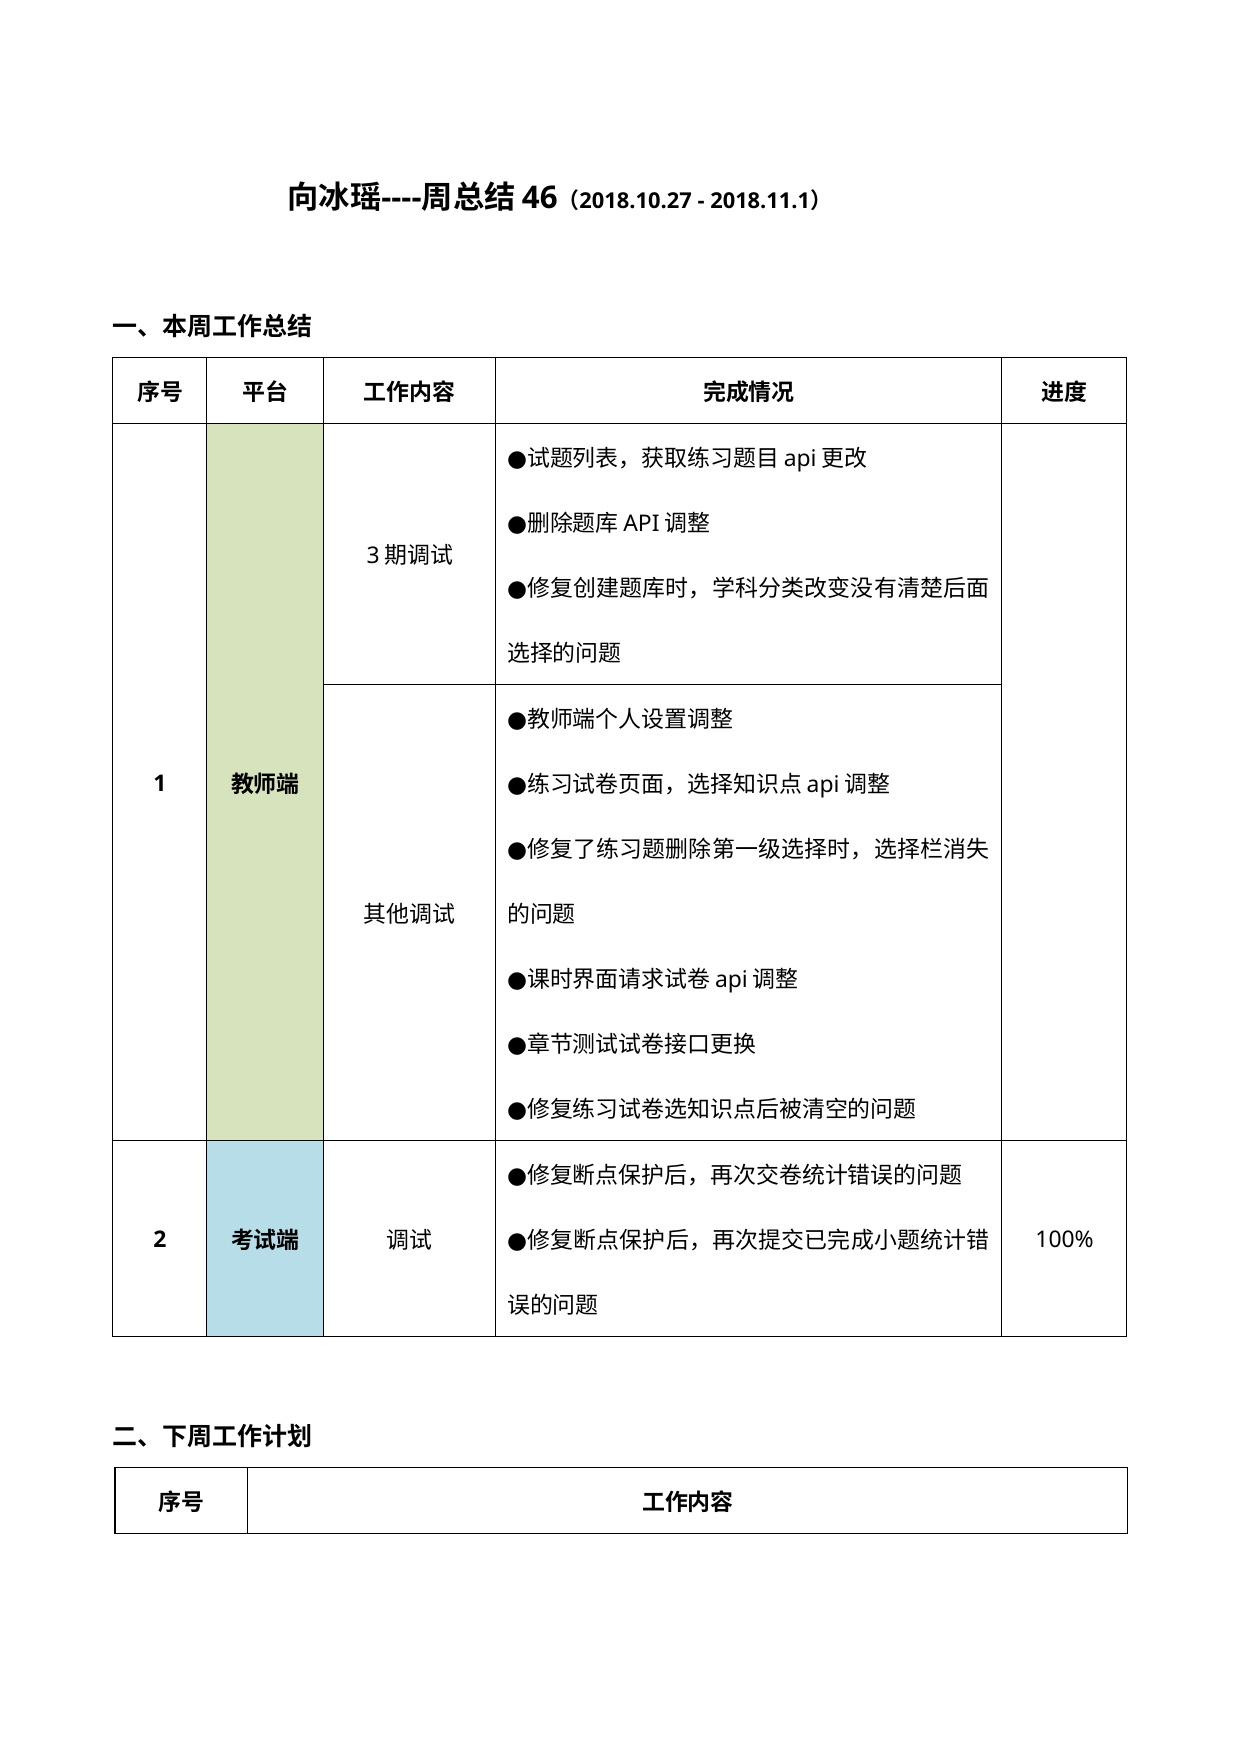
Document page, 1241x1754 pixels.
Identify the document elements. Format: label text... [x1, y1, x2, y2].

table_header 完成情况 [496, 358, 1001, 423]
text 二、下周工作计划 [112, 1402, 1128, 1467]
table_header 进度 [1002, 358, 1126, 423]
table_cell 教师端 [207, 424, 323, 1140]
table_header 序号 [116, 1468, 247, 1533]
table_cell 100% [1002, 1141, 1126, 1336]
table_header 工作内容 [248, 1468, 1127, 1533]
table_cell [1002, 424, 1126, 1140]
list 一、本周工作总结 [112, 292, 1128, 357]
table_cell 考试端 [207, 1141, 323, 1336]
table_cell 2 [113, 1141, 206, 1336]
table_cell ●修复断点保护后，再次交卷统计错误的问题 ●修复断点保护后，再次提交已完成小题统计错误的问题 [496, 1141, 1001, 1336]
table_cell 调试 [324, 1141, 495, 1336]
table_cell 其他调试 [324, 685, 495, 1140]
table_cell ●试题列表，获取练习题目api更改 ●删除题库API调整 ●修复创建题库时，学科分类改变没有清楚后面选择的问题 [496, 424, 1001, 684]
table_cell 1 [113, 424, 206, 1140]
table_header 序号 [113, 358, 206, 423]
table_header 工作内容 [324, 358, 495, 423]
table_header 平台 [207, 358, 323, 423]
text 向冰瑶----周总结46（2018.10.27 - 2018.11.1） [244, 162, 1128, 227]
table_cell 3期调试 [324, 424, 495, 684]
table_cell ●教师端个人设置调整 ●练习试卷页面，选择知识点api调整 ●修复了练习题删除第一级选择时，选择栏消失的问题 ●课时界面请求试卷api调整 ●章节测试试卷接口更换 ●修复练习试卷选知识点后被清空的问题 [496, 685, 1001, 1140]
